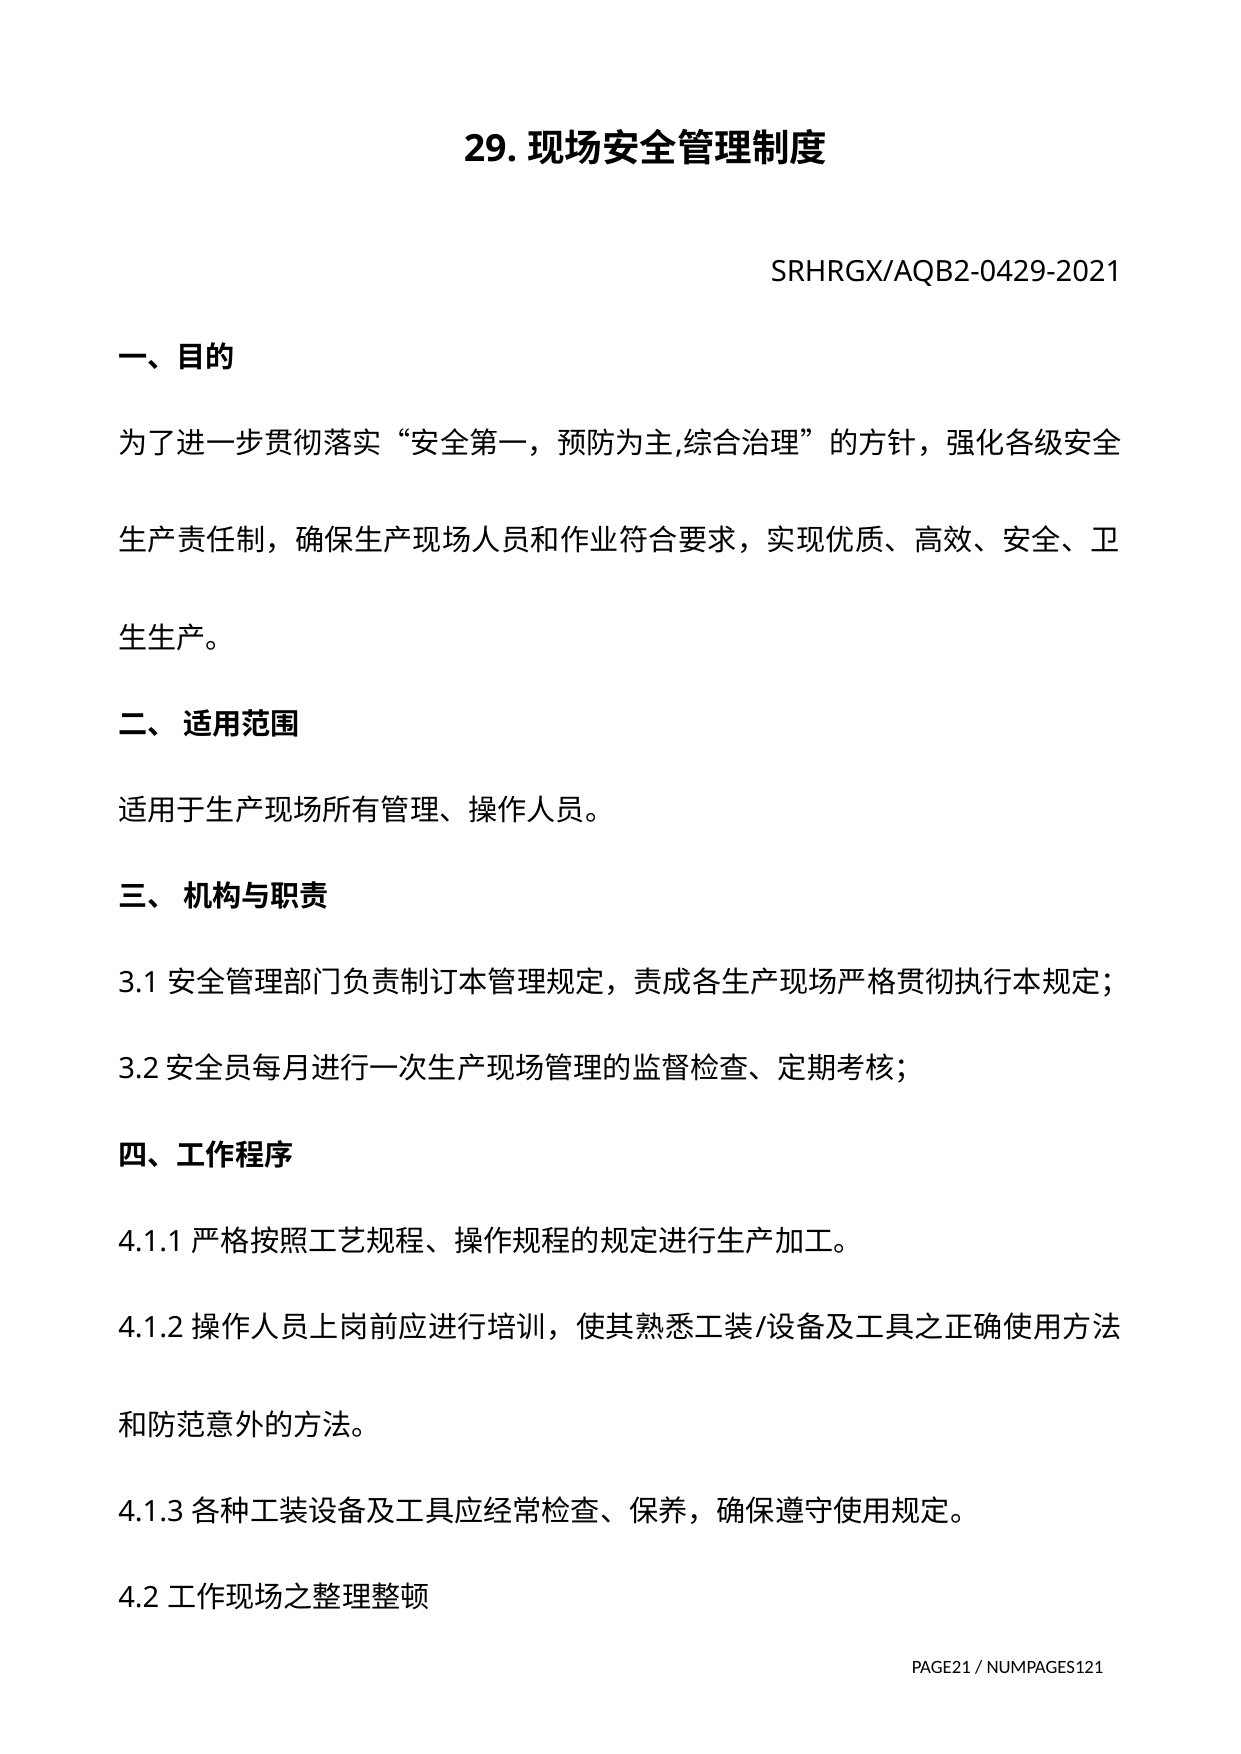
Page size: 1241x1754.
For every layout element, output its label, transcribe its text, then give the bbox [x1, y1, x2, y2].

text 三、 机构与职责 [118, 862, 1122, 927]
text 4.1.3 各种工装设备及工具应经常检查、保养，确保遵守使用规定。 [118, 1476, 1122, 1541]
text 为了进一步贯彻落实“安全第一，预防为主,综合治理”的方针，强化各级安全生产责任制，确保生产现场人员和作业符合要求，实现优质、高效、安全、卫生生产。 [118, 408, 1122, 668]
text 二、 适用范围 [118, 689, 1122, 754]
text SRHRGX/AQB2-0429-2021 [118, 237, 1122, 302]
text 3.1 安全管理部门负责制订本管理规定，责成各生产现场严格贯彻执行本规定； [118, 948, 1122, 1013]
text 4.2 工作现场之整理整顿 [118, 1562, 1122, 1627]
text 四、工作程序 [118, 1120, 1122, 1185]
text 适用于生产现场所有管理、操作人员。 [118, 775, 1122, 840]
text 4.1.1 严格按照工艺规程、操作规程的规定进行生产加工。 [118, 1206, 1122, 1271]
subtitle 现场安全管理制度 [118, 112, 1122, 177]
text 3.2安全员每月进行一次生产现场管理的监督检查、定期考核； [118, 1034, 1122, 1099]
text 一、目的 [118, 322, 1122, 387]
text 4.1.2 操作人员上岗前应进行培训，使其熟悉工装/设备及工具之正确使用方法和防范意外的方法。 [118, 1292, 1122, 1455]
